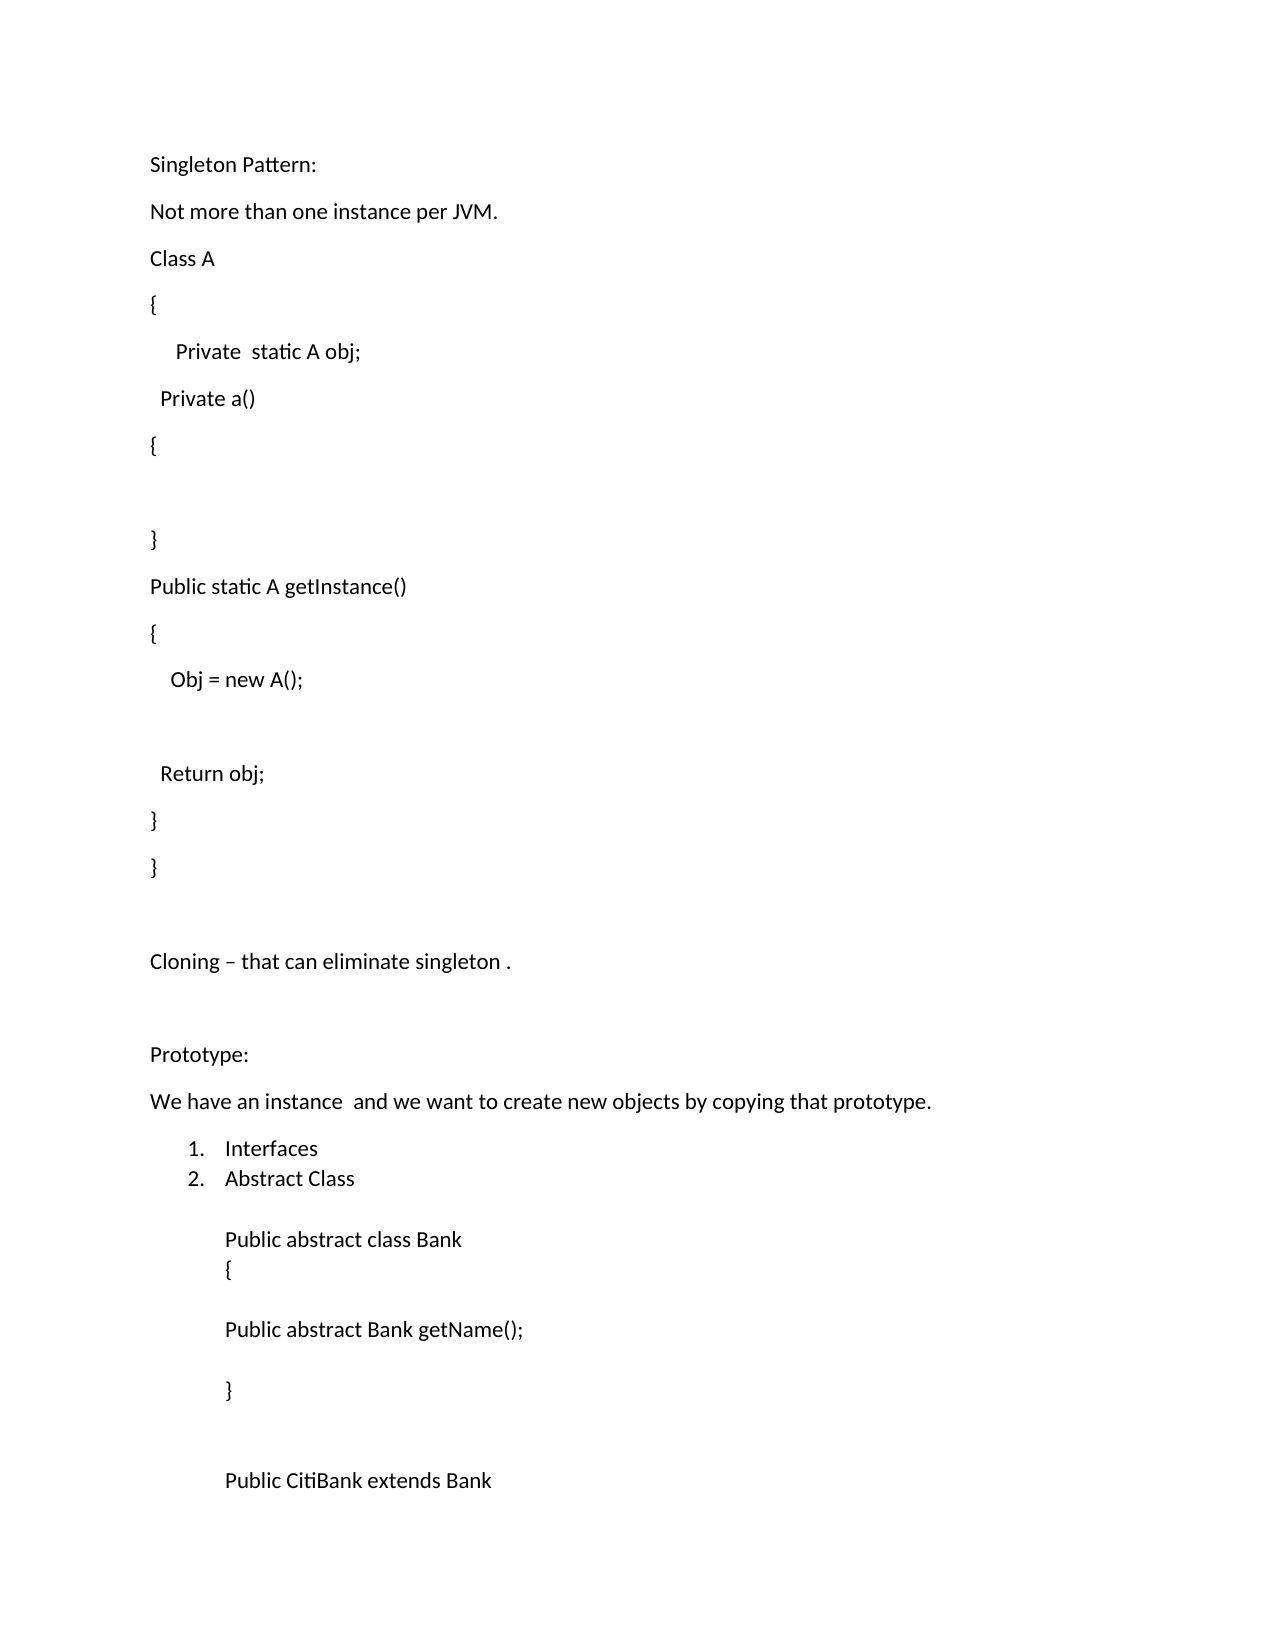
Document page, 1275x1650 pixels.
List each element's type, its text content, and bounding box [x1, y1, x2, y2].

text Class A [150, 244, 1125, 272]
text } [150, 525, 1125, 553]
list Public abstract class Bank [225, 1225, 1125, 1253]
list Interfaces [187, 1134, 1125, 1162]
text Obj = new A(); [150, 666, 1125, 694]
list Public CitiBank extends Bank [225, 1467, 1125, 1495]
text We have an instance and we want to create new objects by copying that prototype. [150, 1087, 1125, 1116]
text Singleton Pattern: [150, 150, 1125, 178]
text { [150, 619, 1125, 647]
text Cloning – that can eliminate singleton . [150, 947, 1125, 975]
text Public static A getInstance() [150, 572, 1125, 600]
list Public abstract Bank getName(); [225, 1316, 1125, 1344]
text } [150, 853, 1125, 881]
text Private a() [150, 384, 1125, 412]
text Prototype: [150, 1041, 1125, 1069]
text Return obj; [150, 759, 1125, 787]
list { [225, 1255, 1125, 1283]
list Abstract Class [187, 1164, 1125, 1193]
text { [150, 291, 1125, 319]
text Not more than one instance per JVM. [150, 197, 1125, 225]
text { [150, 431, 1125, 459]
list } [225, 1376, 1125, 1404]
text Private static A obj; [150, 337, 1125, 366]
text } [150, 806, 1125, 834]
